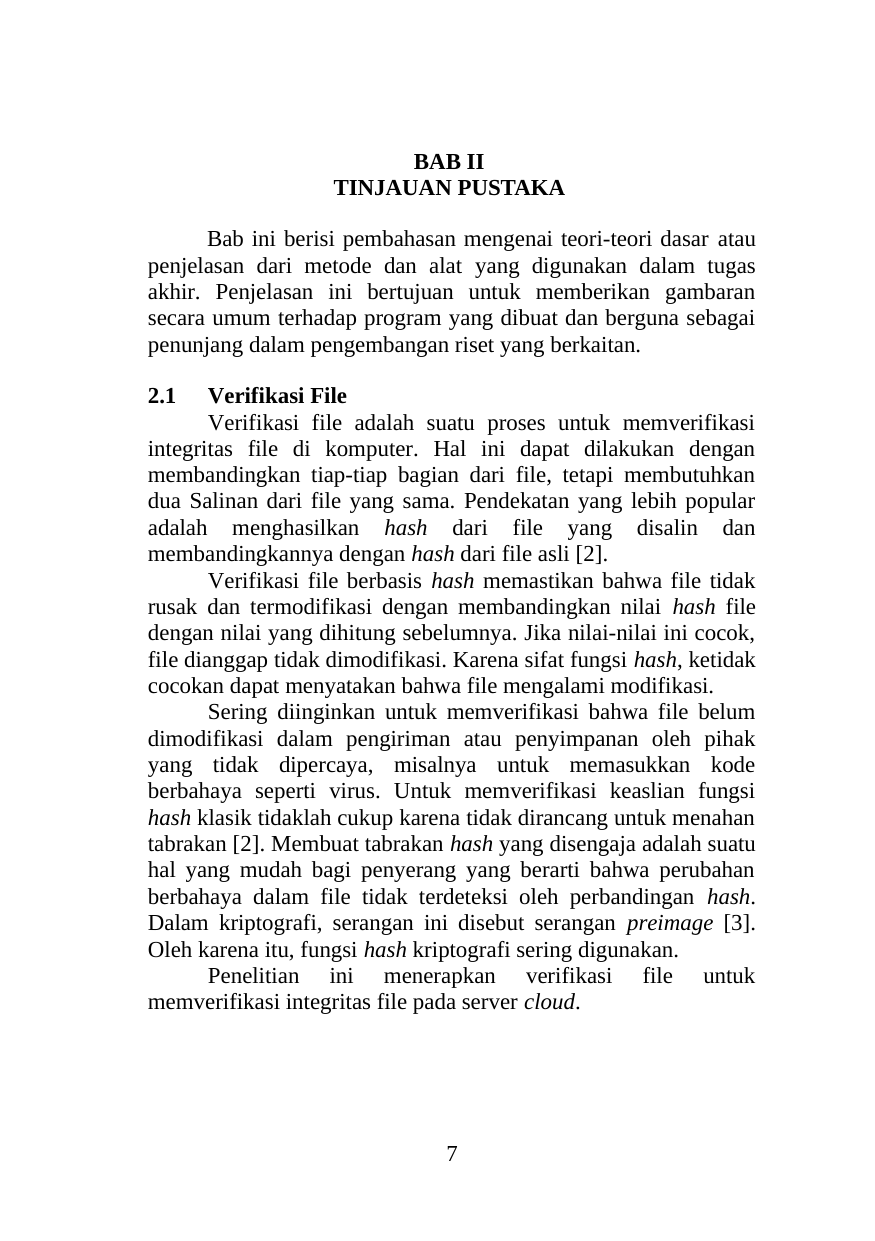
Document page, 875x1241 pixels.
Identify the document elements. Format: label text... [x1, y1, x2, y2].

text Bab ini berisi pembahasan mengenai teori-teori dasar atau penjelasan dari metode dan alat yang digunakan dalam tugas akhir. Penjelasan ini bertujuan untuk memberikan gambaran secara umum terhadap program yang dibuat dan berguna sebagai penunjang dalam pengembangan riset yang berkaitan. [148, 225, 756, 357]
text Verifikasi file adalah suatu proses untuk memverifikasi integritas file di komputer. Hal ini dapat dilakukan dengan membandingkan tiap-tiap bagian dari file, tetapi membutuhkan dua Salinan dari file yang sama. Pendekatan yang lebih popular adalah menghasilkan hash dari file yang disalin dan membandingkannya dengan hash dari file asli. [148, 408, 756, 567]
text Penelitian ini menerapkan verifikasi file untuk memverifikasi integritas file pada server cloud. [148, 962, 756, 1015]
text Sering diinginkan untuk memverifikasi bahwa file belum dimodifikasi dalam pengiriman atau penyimpanan oleh pihak yang tidak dipercaya, misalnya untuk memasukkan kode berbahaya seperti virus. Untuk memverifikasi keaslian fungsi hash klasik tidaklah cukup karena tidak dirancang untuk menahan tabrakan. Membuat tabrakan hash yang disengaja adalah suatu hal yang mudah bagi penyerang yang berarti bahwa perubahan berbahaya dalam file tidak terdeteksi oleh perbandingan hash. Dalam kriptografi, serangan ini disebut serangan preimage. Oleh karena itu, fungsi hash kriptografi sering digunakan. [148, 698, 756, 962]
subtitle BAB II TINJAUAN PUSTAKA [148, 148, 751, 200]
text Verifikasi file berbasis hash memastikan bahwa file tidak rusak dan termodifikasi dengan membandingkan nilai hash file dengan nilai yang dihitung sebelumnya. Jika nilai-nilai ini cocok, file dianggap tidak dimodifikasi. Karena sifat fungsi hash, ketidak cocokan dapat menyatakan bahwa file mengalami modifikasi. [148, 567, 756, 698]
subtitle Verifikasi File [148, 382, 756, 408]
